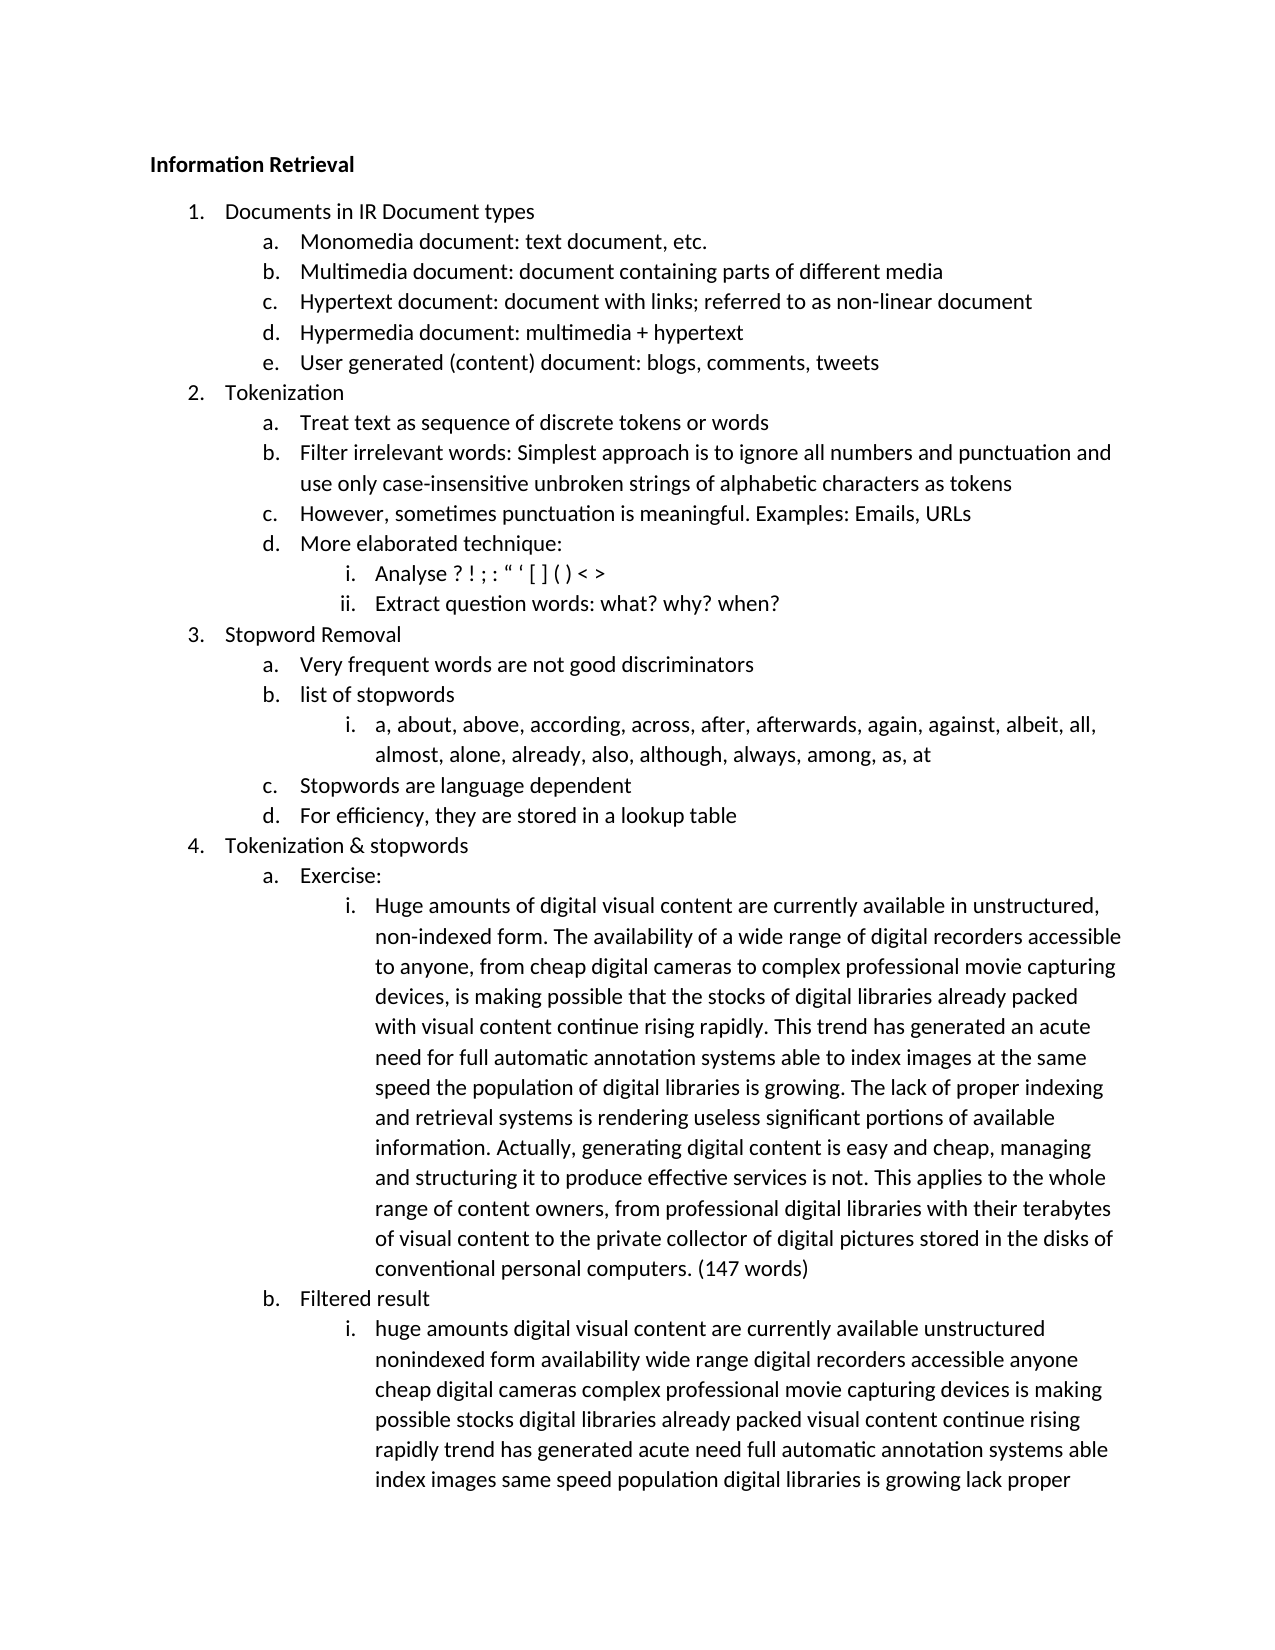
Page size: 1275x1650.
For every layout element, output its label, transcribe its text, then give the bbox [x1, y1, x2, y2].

list a, about, above, according, across, after, afterwards, again, against, albeit, all, almost, alone, already, also, although, always, among, as, at [356, 710, 1125, 769]
list Multimedia document: document containing parts of different media [262, 257, 1125, 285]
list Stopwords are language dependent [262, 771, 1125, 799]
list Hypertext document: document with links; referred to as non-linear document [262, 287, 1125, 316]
list Extract question words: what? why? when? [356, 589, 1125, 618]
list list of stopwords [262, 680, 1125, 708]
list However, sometimes punctuation is meaningful. Examples: Emails, URLs [262, 499, 1125, 527]
list Tokenization & stopwords [187, 831, 1125, 859]
text Information Retrieval [150, 150, 1125, 178]
list Documents in IR Document types [187, 197, 1125, 225]
list Tokenization [187, 378, 1125, 406]
list Huge amounts of digital visual content are currently available in unstructured, non-indexed form. The availability of a wide range of digital recorders accessible to anyone, from cheap digital cameras to complex professional movie capturing devices, is making possible that the stocks of digital libraries already packed with visual content continue rising rapidly. This trend has generated an acute need for full automatic annotation systems able to index images at the same speed the population of digital libraries is growing. The lack of proper indexing and retrieval systems is rendering useless significant portions of available information. Actually, generating digital content is easy and cheap, managing and structuring it to produce effective services is not. This applies to the whole range of content owners, from professional digital libraries with their terabytes of visual content to the private collector of digital pictures stored in the disks of conventional personal computers. (147 words) [356, 892, 1125, 1282]
list Treat text as sequence of discrete tokens or words [262, 408, 1125, 436]
list More elaborated technique: [262, 529, 1125, 557]
list Filtered result [262, 1284, 1125, 1312]
list Hypermedia document: multimedia + hypertext [262, 318, 1125, 346]
list Analyse ? ! ; : “ ‘ [ ] ( ) < > [356, 559, 1125, 587]
list For efficiency, they are stored in a lookup table [262, 801, 1125, 829]
list Filter irrelevant words: Simplest approach is to ignore all numbers and punctuation and use only case-insensitive unbroken strings of alphabetic characters as tokens [262, 438, 1125, 497]
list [356, 1314, 1125, 1494]
list Very frequent words are not good discriminators [262, 650, 1125, 678]
list Monomedia document: text document, etc. [262, 227, 1125, 255]
list Stopword Removal [187, 620, 1125, 648]
list Exercise: [262, 861, 1125, 889]
list User generated (content) document: blogs, comments, tweets [262, 348, 1125, 376]
